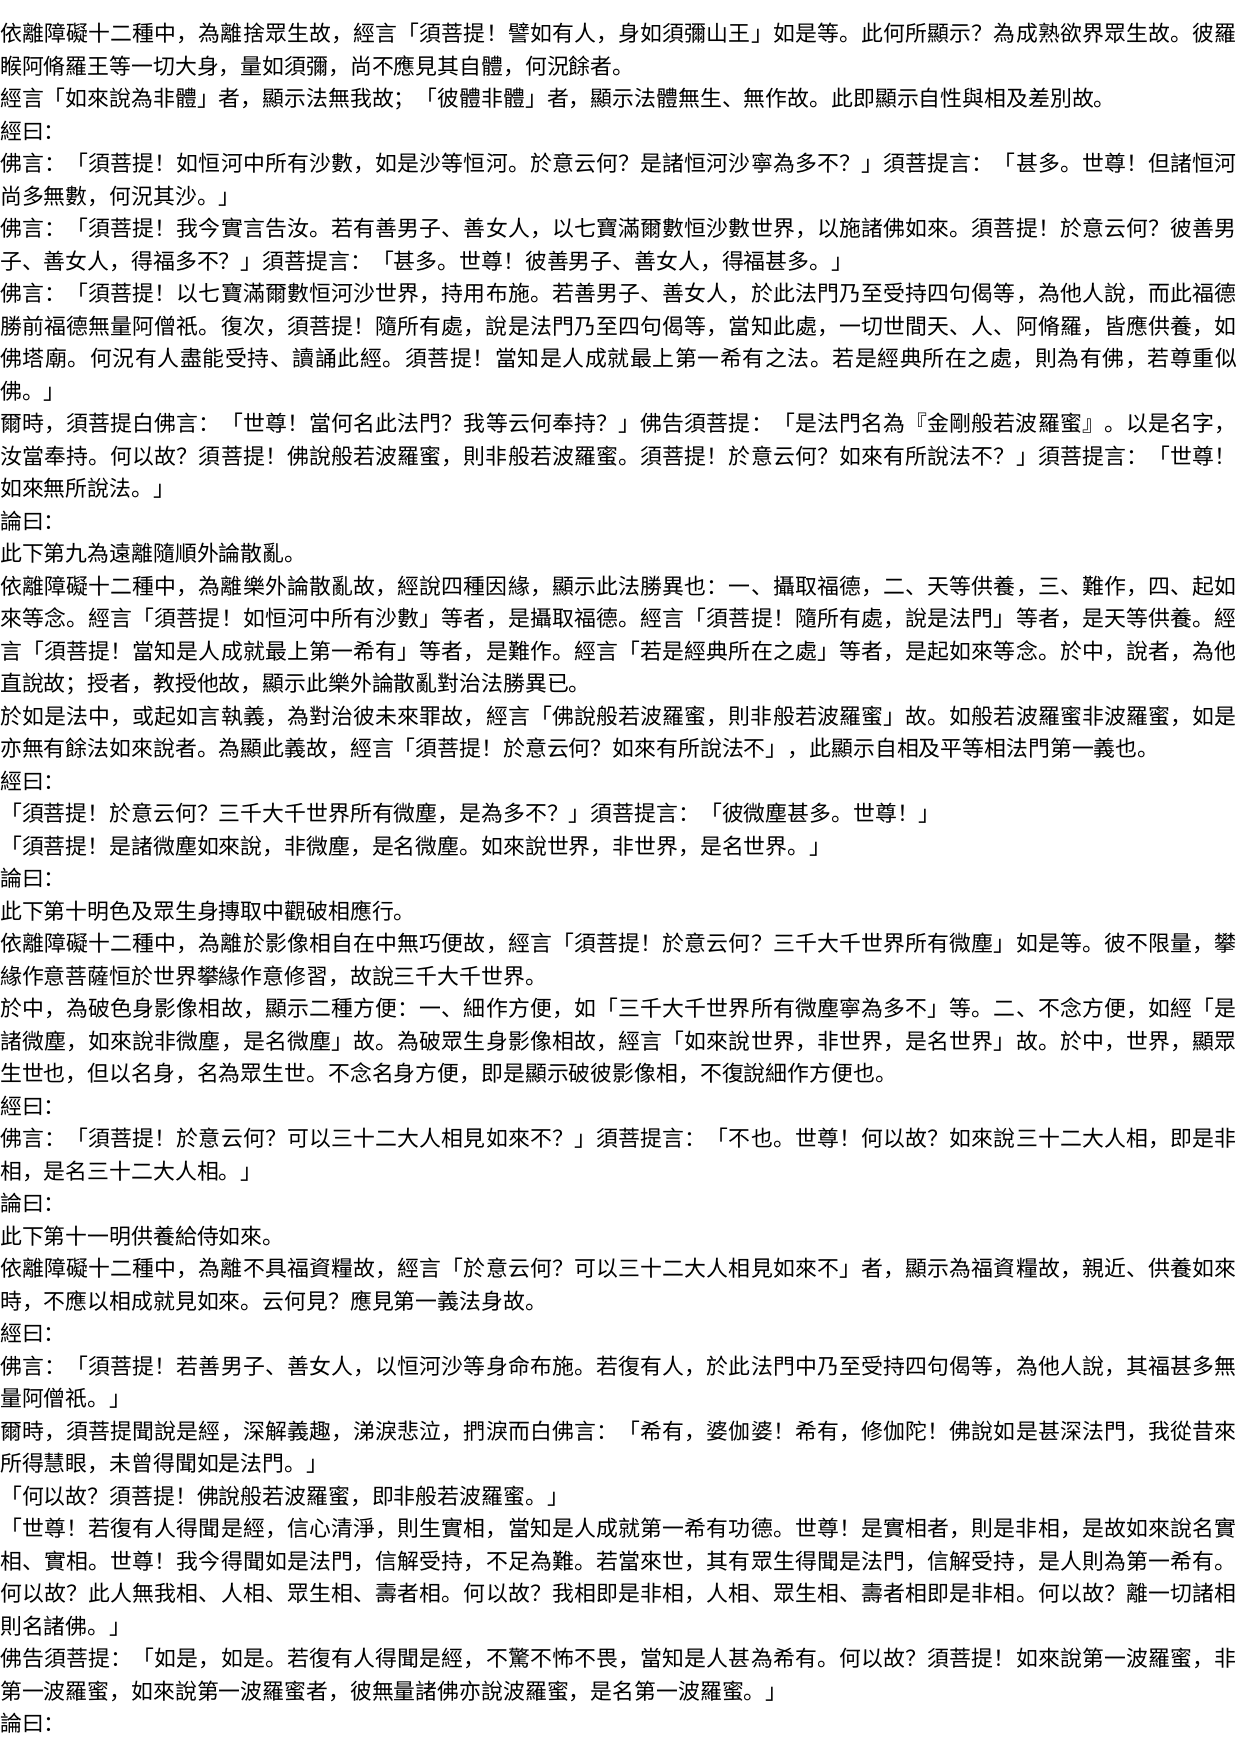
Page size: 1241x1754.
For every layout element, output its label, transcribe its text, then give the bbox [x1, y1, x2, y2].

text 論曰： [0, 861, 1240, 893]
text 於中，為破色身影像相故，顯示二種方便：一、細作方便，如「三千大千世界所有微塵寧為多不」等。二、不念方便，如經「是諸微塵，如來說非微塵，是名微塵」故。為破眾生身影像相故，經言「如來說世界，非世界，是名世界」故。於中，世界，顯眾生世也，但以名身，名為眾生世。不念名身方便，即是顯示破彼影像相，不復說細作方便也。 [0, 991, 1240, 1088]
text 於如是法中，或起如言執義，為對治彼未來罪故，經言「佛說般若波羅蜜，則非般若波羅蜜」故。如般若波羅蜜非波羅蜜，如是亦無有餘法如來說者。為顯此義故，經言「須菩提！於意云何？如來有所說法不」，此顯示自相及平等相法門第一義也。 [0, 698, 1240, 763]
text 經曰： [0, 1088, 1240, 1121]
text 依離障礙十二種中，為離捨眾生故，經言「須菩提！譬如有人，身如須彌山王」如是等。此何所顯示？為成熟欲界眾生故。彼羅睺阿脩羅王等一切大身，量如須彌，尚不應見其自體，何況餘者。 [0, 16, 1240, 81]
text 經曰： [0, 763, 1240, 796]
text 此下第十一明供養給侍如來。 [0, 1218, 1240, 1251]
text 此下第十明色及眾生身摶取中觀破相應行。 [0, 893, 1240, 926]
text 佛言：「須菩提！如恒河中所有沙數，如是沙等恒河。於意云何？是諸恒河沙寧為多不？」須菩提言：「甚多。世尊！但諸恒河尚多無數，何況其沙。」 [0, 146, 1240, 211]
text 「世尊！若復有人得聞是經，信心清淨，則生實相，當知是人成就第一希有功德。世尊！是實相者，則是非相，是故如來說名實相、實相。世尊！我今得聞如是法門，信解受持，不足為難。若當來世，其有眾生得聞是法門，信解受持，是人則為第一希有。何以故？此人無我相、人相、眾生相、壽者相。何以故？我相即是非相，人相、眾生相、壽者相即是非相。何以故？離一切諸相，則名諸佛。」 [0, 1511, 1240, 1641]
text 「須菩提！於意云何？三千大千世界所有微塵，是為多不？」須菩提言：「彼微塵甚多。世尊！」 [0, 796, 1240, 828]
text 「須菩提！是諸微塵如來說，非微塵，是名微塵。如來說世界，非世界，是名世界。」 [0, 828, 1240, 861]
text 經曰： [0, 1316, 1240, 1348]
text 此下第九為遠離隨順外論散亂。 [0, 536, 1240, 568]
text 「何以故？須菩提！佛說般若波羅蜜，即非般若波羅蜜。」 [0, 1478, 1240, 1511]
text 佛告須菩提：「如是，如是。若復有人得聞是經，不驚不怖不畏，當知是人甚為希有。何以故？須菩提！如來說第一波羅蜜，非第一波羅蜜，如來說第一波羅蜜者，彼無量諸佛亦說波羅蜜，是名第一波羅蜜。」 [0, 1641, 1240, 1706]
text 論曰： [0, 503, 1240, 536]
text 佛言：「須菩提！我今實言告汝。若有善男子、善女人，以七寶滿爾數恒沙數世界，以施諸佛如來。須菩提！於意云何？彼善男子、善女人，得福多不？」須菩提言：「甚多。世尊！彼善男子、善女人，得福甚多。」 [0, 211, 1240, 276]
text 佛言：「須菩提！若善男子、善女人，以恒河沙等身命布施。若復有人，於此法門中乃至受持四句偈等，為他人說，其福甚多無量阿僧祇。」 [0, 1348, 1240, 1413]
text 佛言：「須菩提！以七寶滿爾數恒河沙世界，持用布施。若善男子、善女人，於此法門乃至受持四句偈等，為他人說，而此福德勝前福德無量阿僧祇。復次，須菩提！隨所有處，說是法門乃至四句偈等，當知此處，一切世間天、人、阿脩羅，皆應供養，如佛塔廟。何況有人盡能受持、讀誦此經。須菩提！當知是人成就最上第一希有之法。若是經典所在之處，則為有佛，若尊重似佛。」 [0, 276, 1240, 406]
text 論曰： [0, 1706, 1240, 1738]
text 經曰： [0, 113, 1240, 146]
text 依離障礙十二種中，為離於影像相自在中無巧便故，經言「須菩提！於意云何？三千大千世界所有微塵」如是等。彼不限量，攀緣作意菩薩恒於世界攀緣作意修習，故說三千大千世界。 [0, 926, 1240, 991]
text 爾時，須菩提聞說是經，深解義趣，涕淚悲泣，捫淚而白佛言：「希有，婆伽婆！希有，修伽陀！佛說如是甚深法門，我從昔來所得慧眼，未曾得聞如是法門。」 [0, 1413, 1240, 1478]
text 依離障礙十二種中，為離樂外論散亂故，經說四種因緣，顯示此法勝異也：一、攝取福德，二、天等供養，三、難作，四、起如來等念。經言「須菩提！如恒河中所有沙數」等者，是攝取福德。經言「須菩提！隨所有處，說是法門」等者，是天等供養。經言「須菩提！當知是人成就最上第一希有」等者，是難作。經言「若是經典所在之處」等者，是起如來等念。於中，說者，為他直說故；授者，教授他故，顯示此樂外論散亂對治法勝異已。 [0, 568, 1240, 698]
text 依離障礙十二種中，為離不具福資糧故，經言「於意云何？可以三十二大人相見如來不」者，顯示為福資糧故，親近、供養如來時，不應以相成就見如來。云何見？應見第一義法身故。 [0, 1251, 1240, 1316]
text 經言「如來說為非體」者，顯示法無我故；「彼體非體」者，顯示法體無生、無作故。此即顯示自性與相及差別故。 [0, 81, 1240, 113]
text 佛言：「須菩提！於意云何？可以三十二大人相見如來不？」須菩提言：「不也。世尊！何以故？如來說三十二大人相，即是非相，是名三十二大人相。」 [0, 1121, 1240, 1186]
text 論曰： [0, 1186, 1240, 1218]
text 爾時，須菩提白佛言：「世尊！當何名此法門？我等云何奉持？」佛告須菩提：「是法門名為『金剛般若波羅蜜』。以是名字，汝當奉持。何以故？須菩提！佛說般若波羅蜜，則非般若波羅蜜。須菩提！於意云何？如來有所說法不？」須菩提言：「世尊！如來無所說法。」 [0, 406, 1240, 503]
